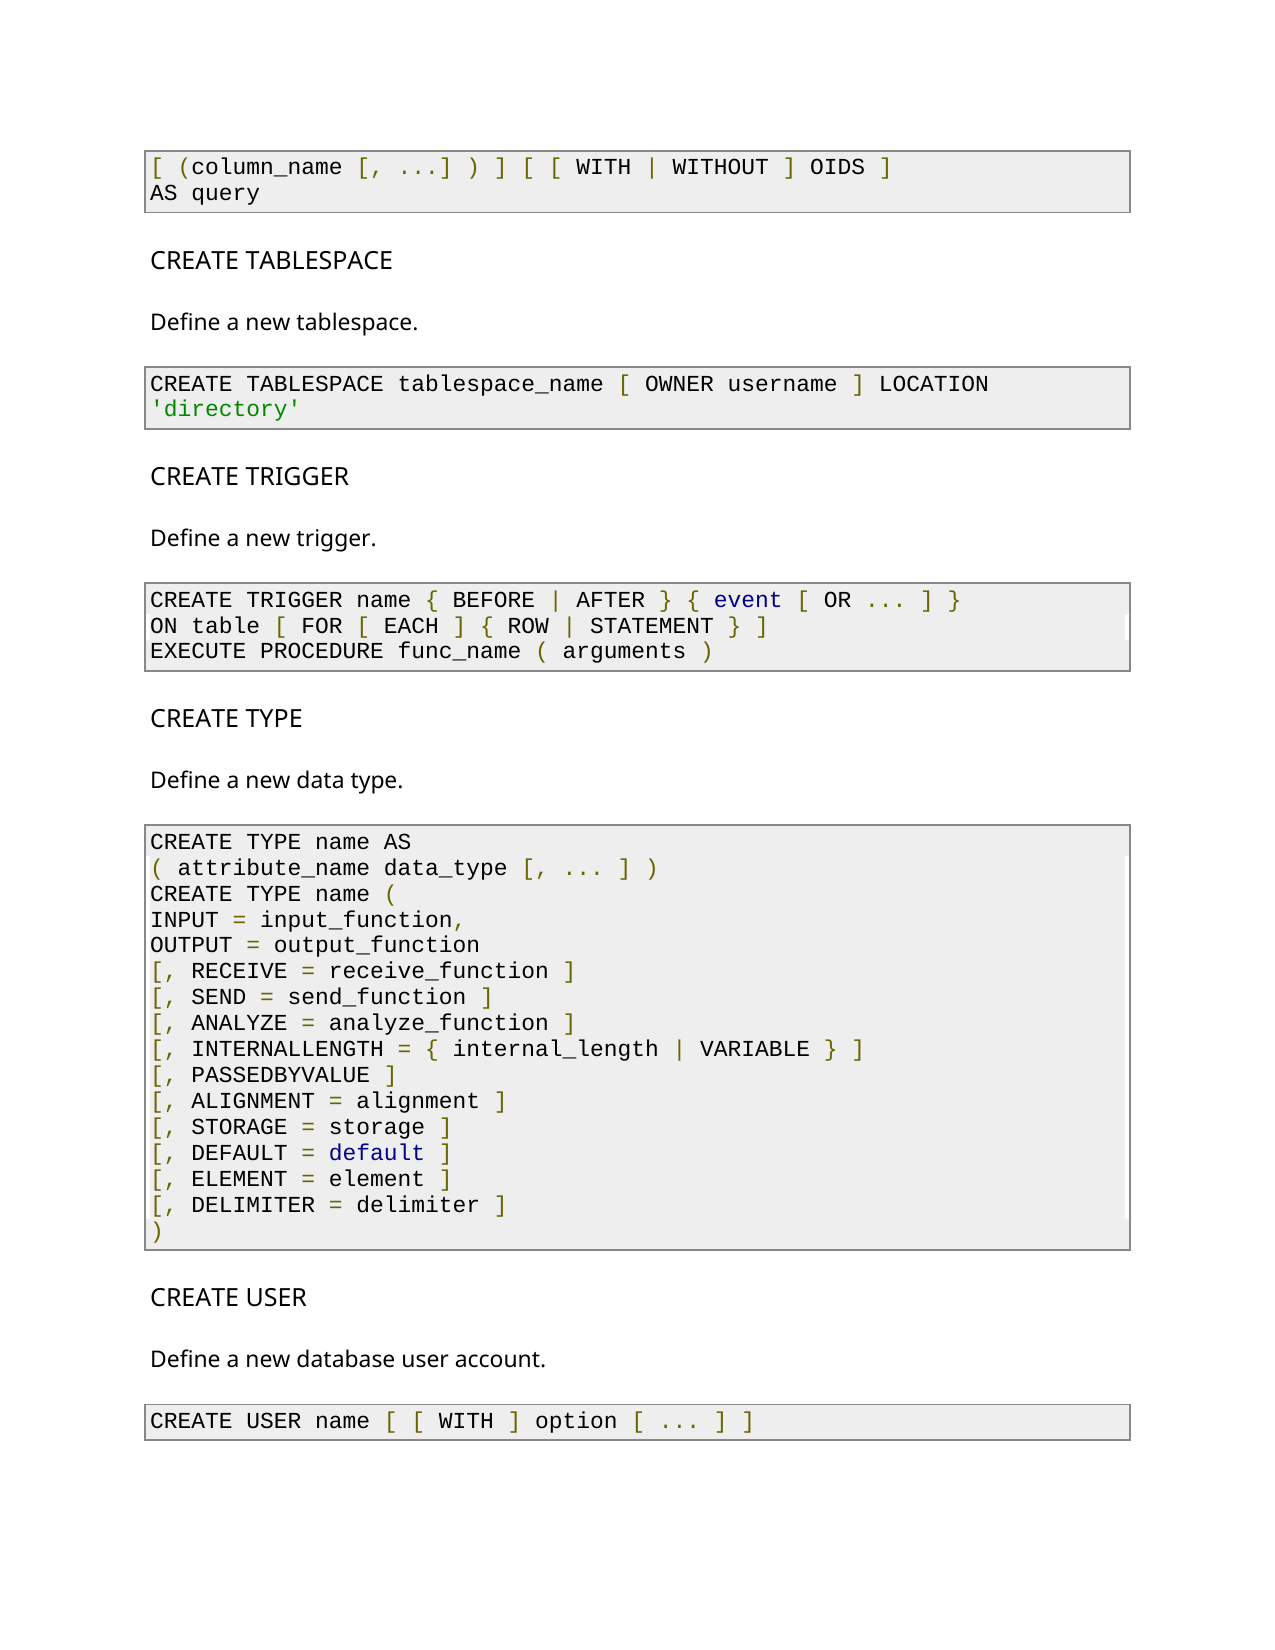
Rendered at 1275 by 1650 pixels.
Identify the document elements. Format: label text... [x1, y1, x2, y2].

text CREATE TYPE name AS [146, 826, 1129, 856]
text [, ELEMENT = element ] [150, 1167, 1125, 1193]
text ( attribute_name data_type [, ... ] ) [150, 856, 1125, 882]
text [, ANALYZE = analyze_function ] [150, 1012, 1125, 1038]
text OUTPUT = output_function [150, 934, 1125, 960]
text Define a new database user account. [150, 1343, 1125, 1374]
text CREATE USER [150, 1280, 1125, 1314]
text CREATE TRIGGER name { BEFORE | AFTER } { event [ OR ... ] } [146, 584, 1129, 614]
text CREATE TABLESPACE tablespace_name [ OWNER username ] LOCATION 'directory' [146, 368, 1129, 428]
text ) [146, 1213, 1129, 1249]
text [, INTERNALLENGTH = { internal_length | VARIABLE } ] [150, 1038, 1125, 1063]
text [, DEFAULT = default ] [150, 1141, 1125, 1167]
text [ (column_name [, ...] ) ] [ [ WITH | WITHOUT ] OIDS ] [146, 152, 1129, 176]
text [, ALIGNMENT = alignment ] [150, 1089, 1125, 1115]
text [, RECEIVE = receive_function ] [150, 960, 1125, 986]
text CREATE TYPE name ( [150, 882, 1125, 908]
text AS query [146, 176, 1129, 212]
text Define a new tablespace. [150, 306, 1125, 337]
text [, PASSEDBYVALUE ] [150, 1063, 1125, 1089]
text [, STORAGE = storage ] [150, 1115, 1125, 1141]
text Define a new trigger. [150, 522, 1125, 553]
text [, DELIMITER = delimiter ] [150, 1193, 1125, 1213]
text CREATE USER name [ [ WITH ] option [ ... ] ] [146, 1405, 1129, 1439]
text [, SEND = send_function ] [150, 986, 1125, 1012]
text INPUT = input_function, [150, 908, 1125, 934]
text Define a new data type. [150, 764, 1125, 795]
text CREATE TYPE [150, 701, 1125, 735]
text CREATE TABLESPACE [150, 242, 1125, 277]
text CREATE TRIGGER [150, 459, 1125, 493]
text EXECUTE PROCEDURE func_name ( arguments ) [146, 634, 1129, 670]
text ON table [ FOR [ EACH ] { ROW | STATEMENT } ] [150, 614, 1125, 634]
